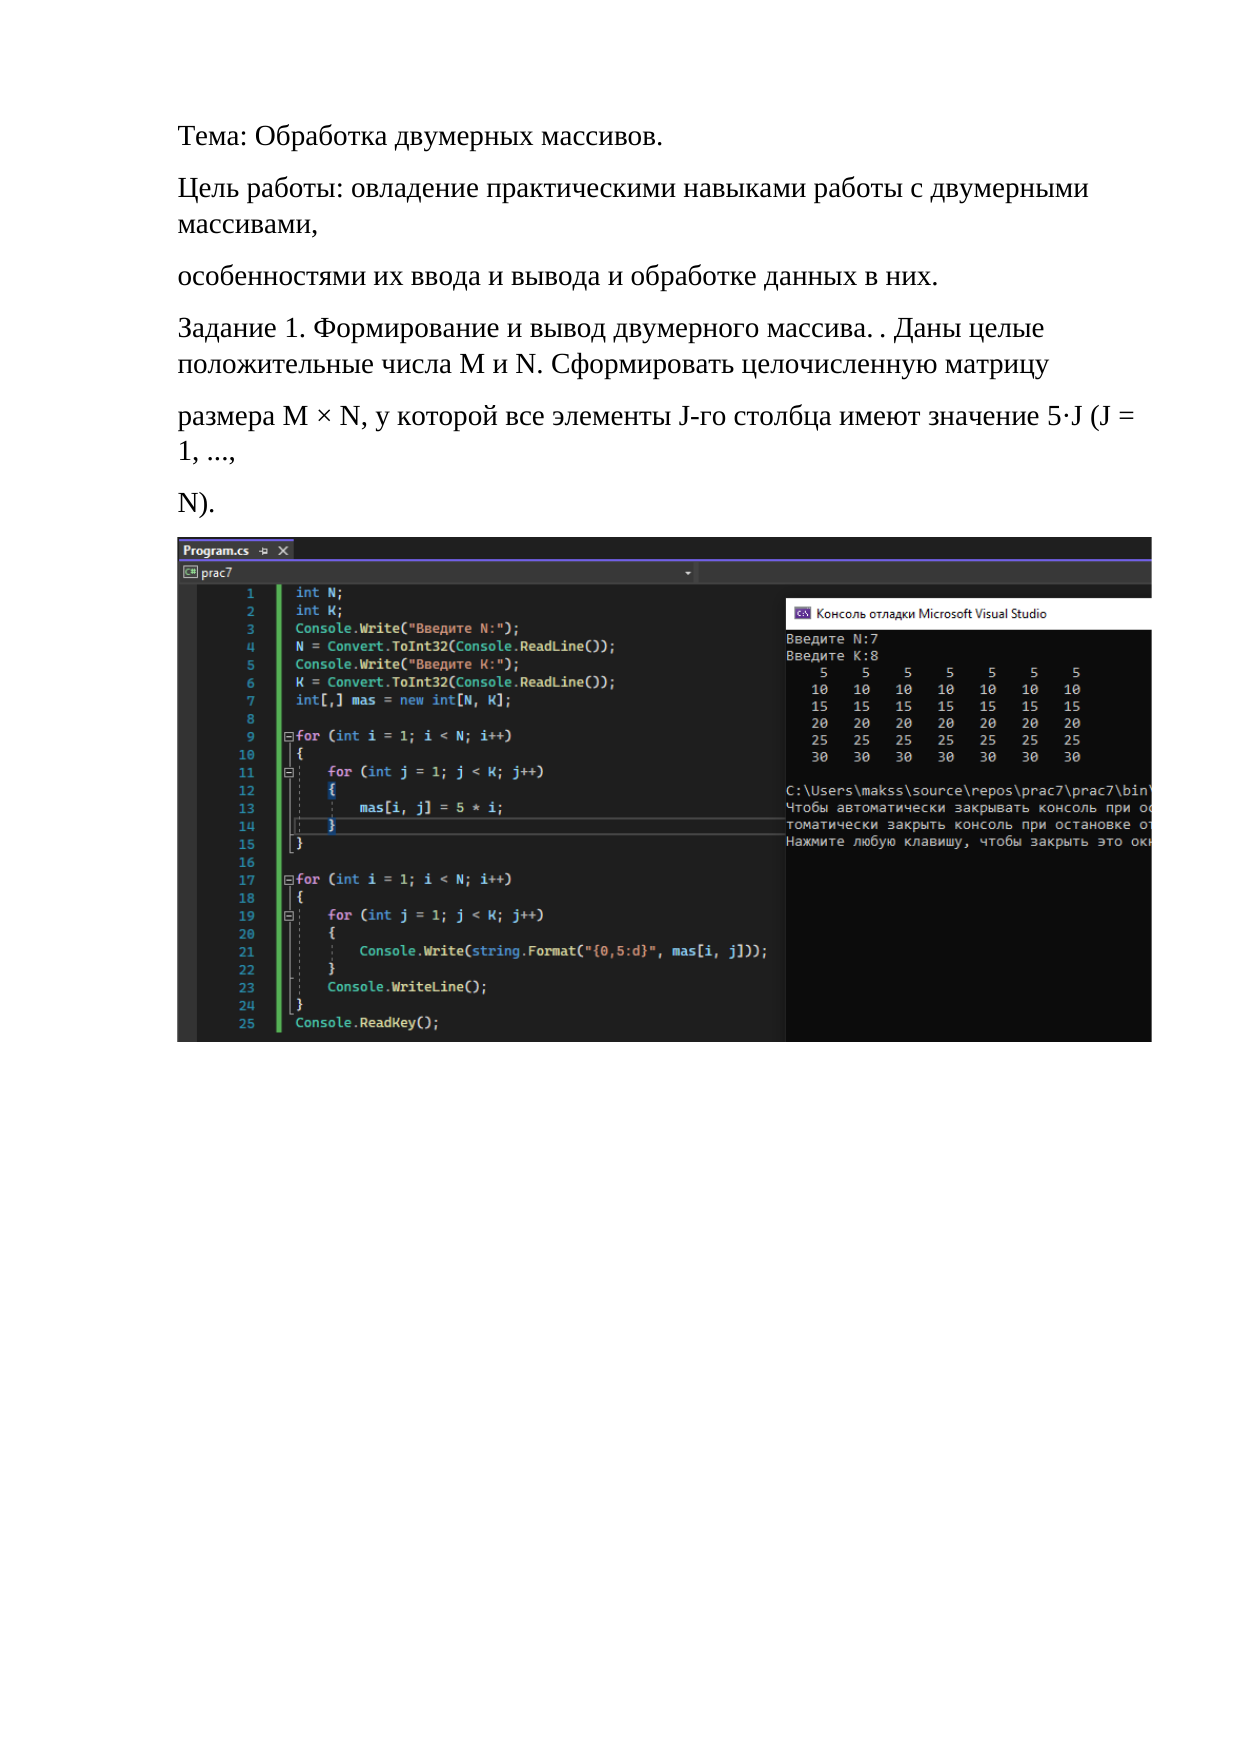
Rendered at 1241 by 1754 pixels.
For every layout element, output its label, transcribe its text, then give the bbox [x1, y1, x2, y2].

text Тема: Обработка двумерных массивов. [177, 118, 1152, 152]
text Задание 1. Формирование и вывод двумерного массива. . Даны целые положительные числа M и N. Сформировать целочисленную матрицу [177, 310, 1152, 379]
picture [177, 537, 1152, 1042]
text Цель работы: овладение практическими навыками работы с двумерными массивами, [177, 170, 1152, 239]
text размера M × N, у которой все элементы J-го столбца имеют значение 5·J (J = 1, ..., [177, 398, 1152, 467]
text N). [177, 486, 1152, 519]
text особенностями их ввода и вывода и обработке данных в них. [177, 258, 1152, 292]
